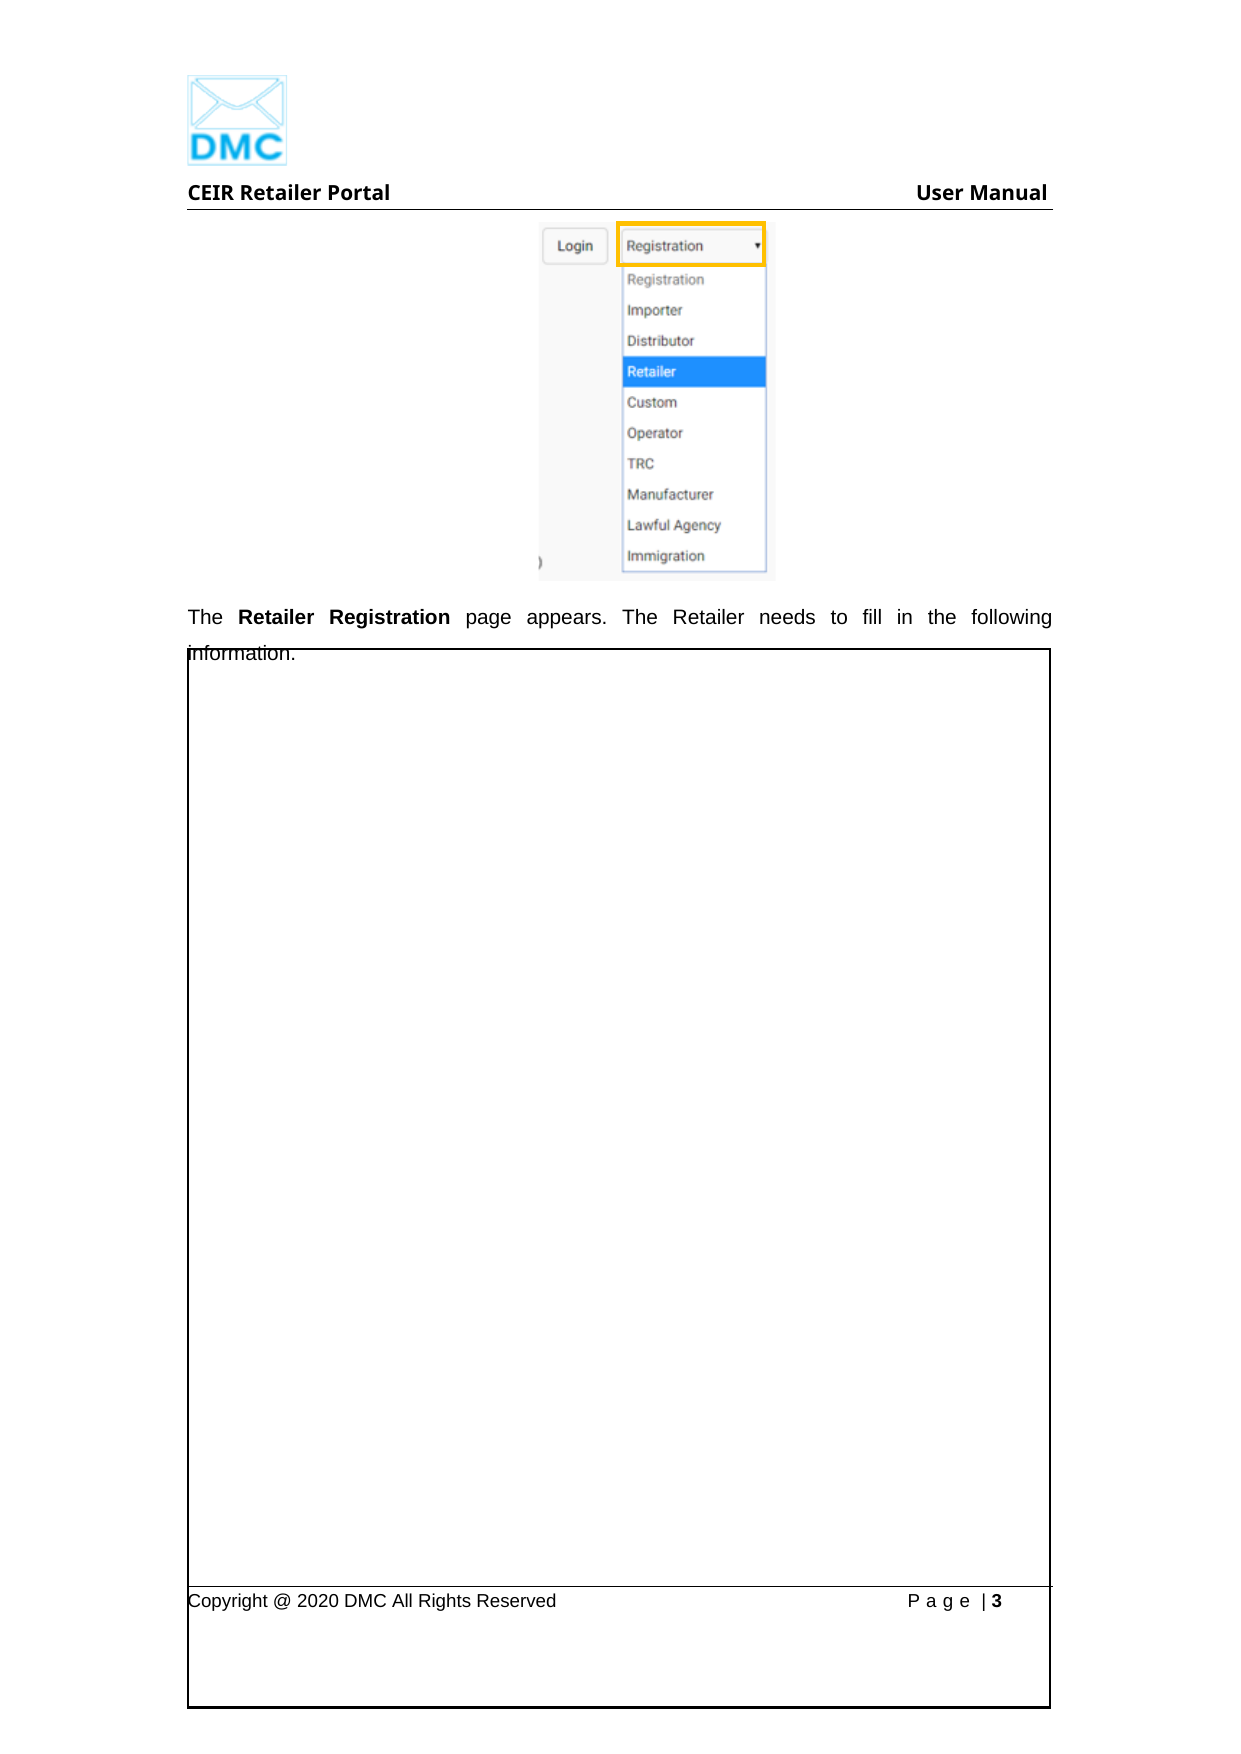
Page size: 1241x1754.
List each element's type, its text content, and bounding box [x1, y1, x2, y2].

picture [187, 75, 288, 166]
text The Retailer Registration page appears. The Retailer needs to fill in the following information. [187, 604, 1053, 664]
picture [620, 226, 762, 263]
picture [538, 222, 776, 581]
